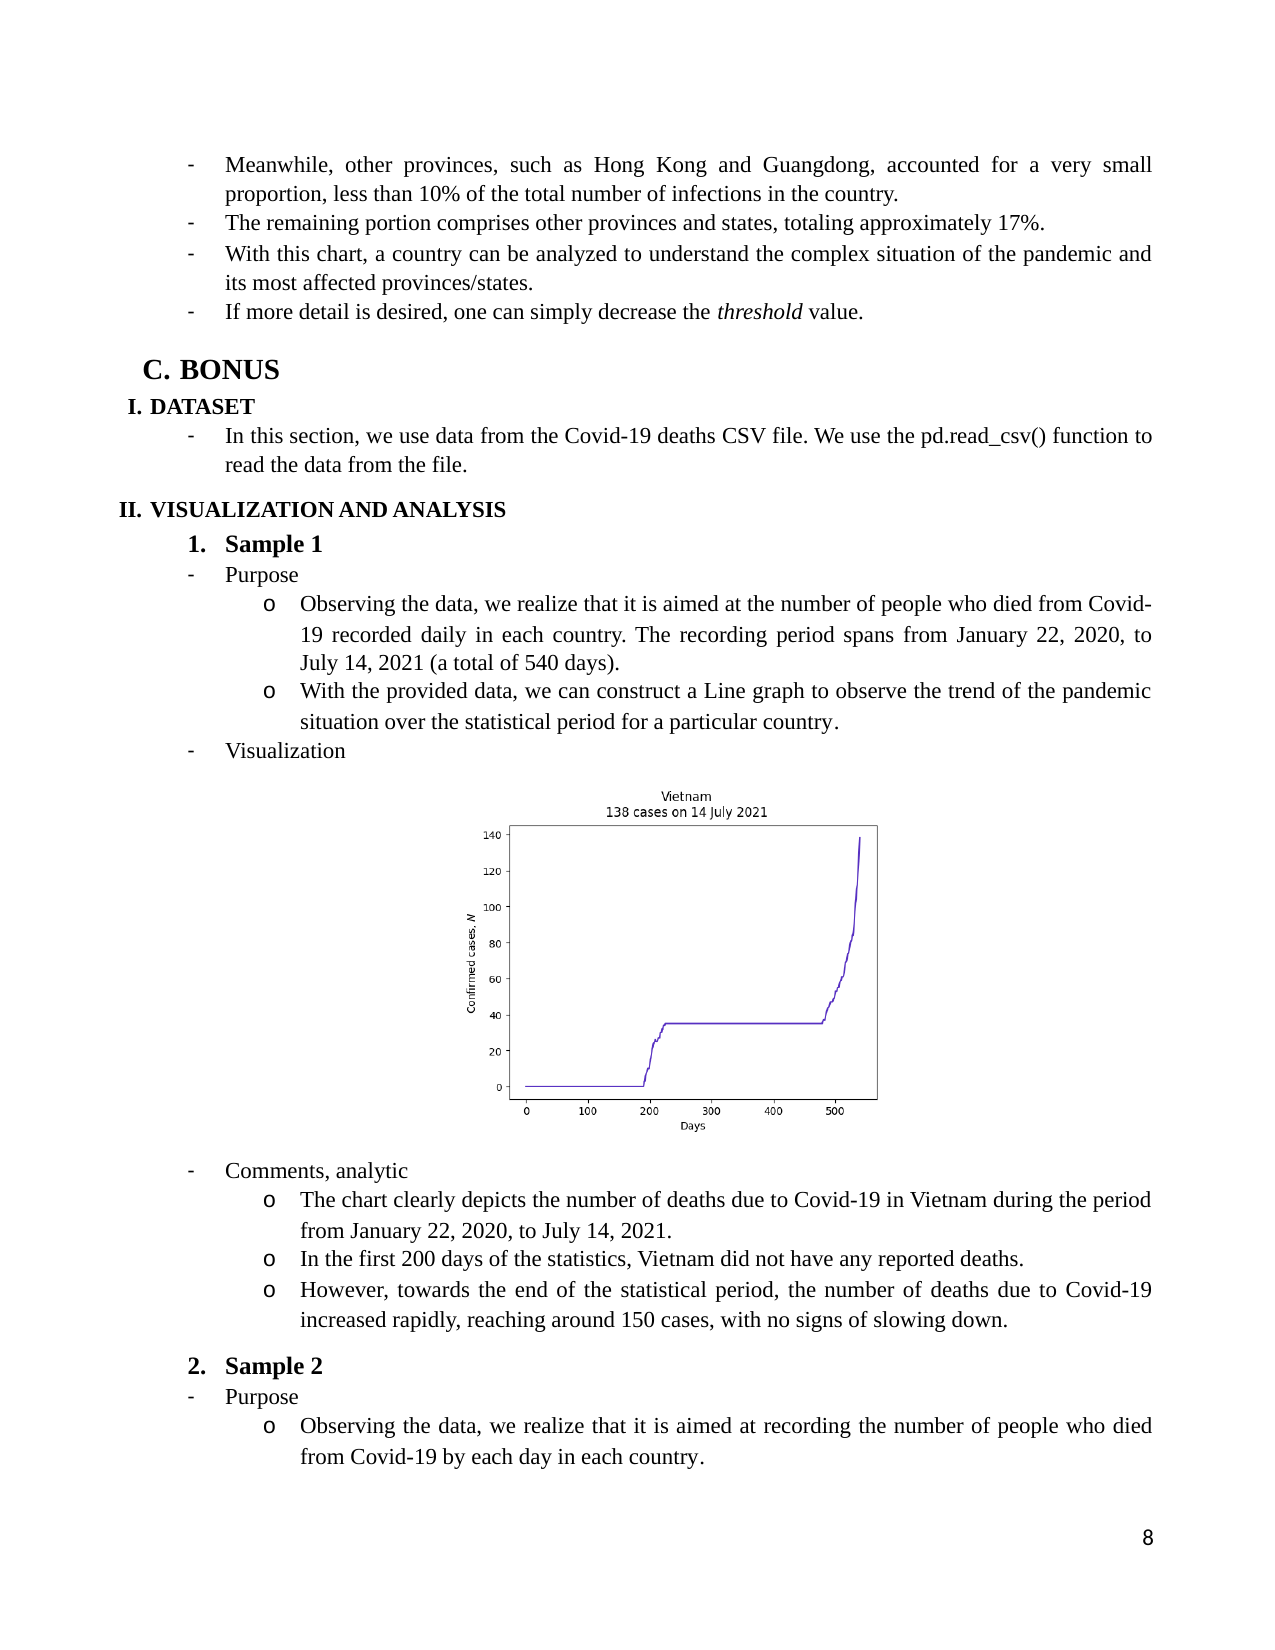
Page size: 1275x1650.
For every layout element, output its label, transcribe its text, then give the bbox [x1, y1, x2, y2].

list With this chart, a country can be analyzed to understand the complex situation of the pandemic and its most affected provinces/states. [187, 239, 1153, 295]
subtitle VISUALIZATION AND ANALYSIS [142, 496, 1153, 523]
list Comments, analytic [187, 1156, 1153, 1184]
subtitle Sample 2 [187, 1351, 1153, 1380]
list Meanwhile, other provinces, such as Hong Kong and Guangdong, accounted for a very small proportion, less than 10% of the total number of infections in the country. [187, 150, 1153, 206]
list The chart clearly depicts the number of deaths due to Covid-19 in Vietnam during the period from January 22, 2020, to July 14, 2021. [262, 1187, 1153, 1243]
list With the provided data, we can construct a Line graph to observe the trend of the pandemic situation over the statistical period for a particular country. [262, 677, 1153, 734]
list Purpose [187, 1382, 1153, 1410]
list Purpose [187, 560, 1153, 588]
list Observing the data, we realize that it is aimed at recording the number of people who died from Covid-19 by each day in each country. [262, 1412, 1153, 1469]
picture [458, 783, 883, 1138]
list Observing the data, we realize that it is aimed at the number of people who died from Covid-19 recorded daily in each country. The recording period spans from January 22, 2020, to July 14, 2021 (a total of 540 days). [262, 590, 1153, 675]
list In this section, we use data from the Covid-19 deaths CSV file. We use the pd.read_csv() function to read the data from the file. [187, 421, 1153, 478]
subtitle DATASET [142, 393, 1153, 419]
list Visualization [187, 736, 1153, 764]
list In the first 200 days of the statistics, Vietnam did not have any reported deaths. [262, 1245, 1153, 1273]
list However, towards the end of the statistical period, the number of deaths due to Covid-19 increased rapidly, reaching around 150 cases, with no signs of slowing down. [262, 1276, 1153, 1332]
list The remaining portion comprises other provinces and states, totaling approximately 17%. [187, 208, 1153, 237]
subtitle Sample 1 [187, 529, 1153, 558]
subtitle BONUS [142, 352, 1153, 386]
list If more detail is desired, one can simply decrease the threshold value. [187, 297, 1153, 325]
